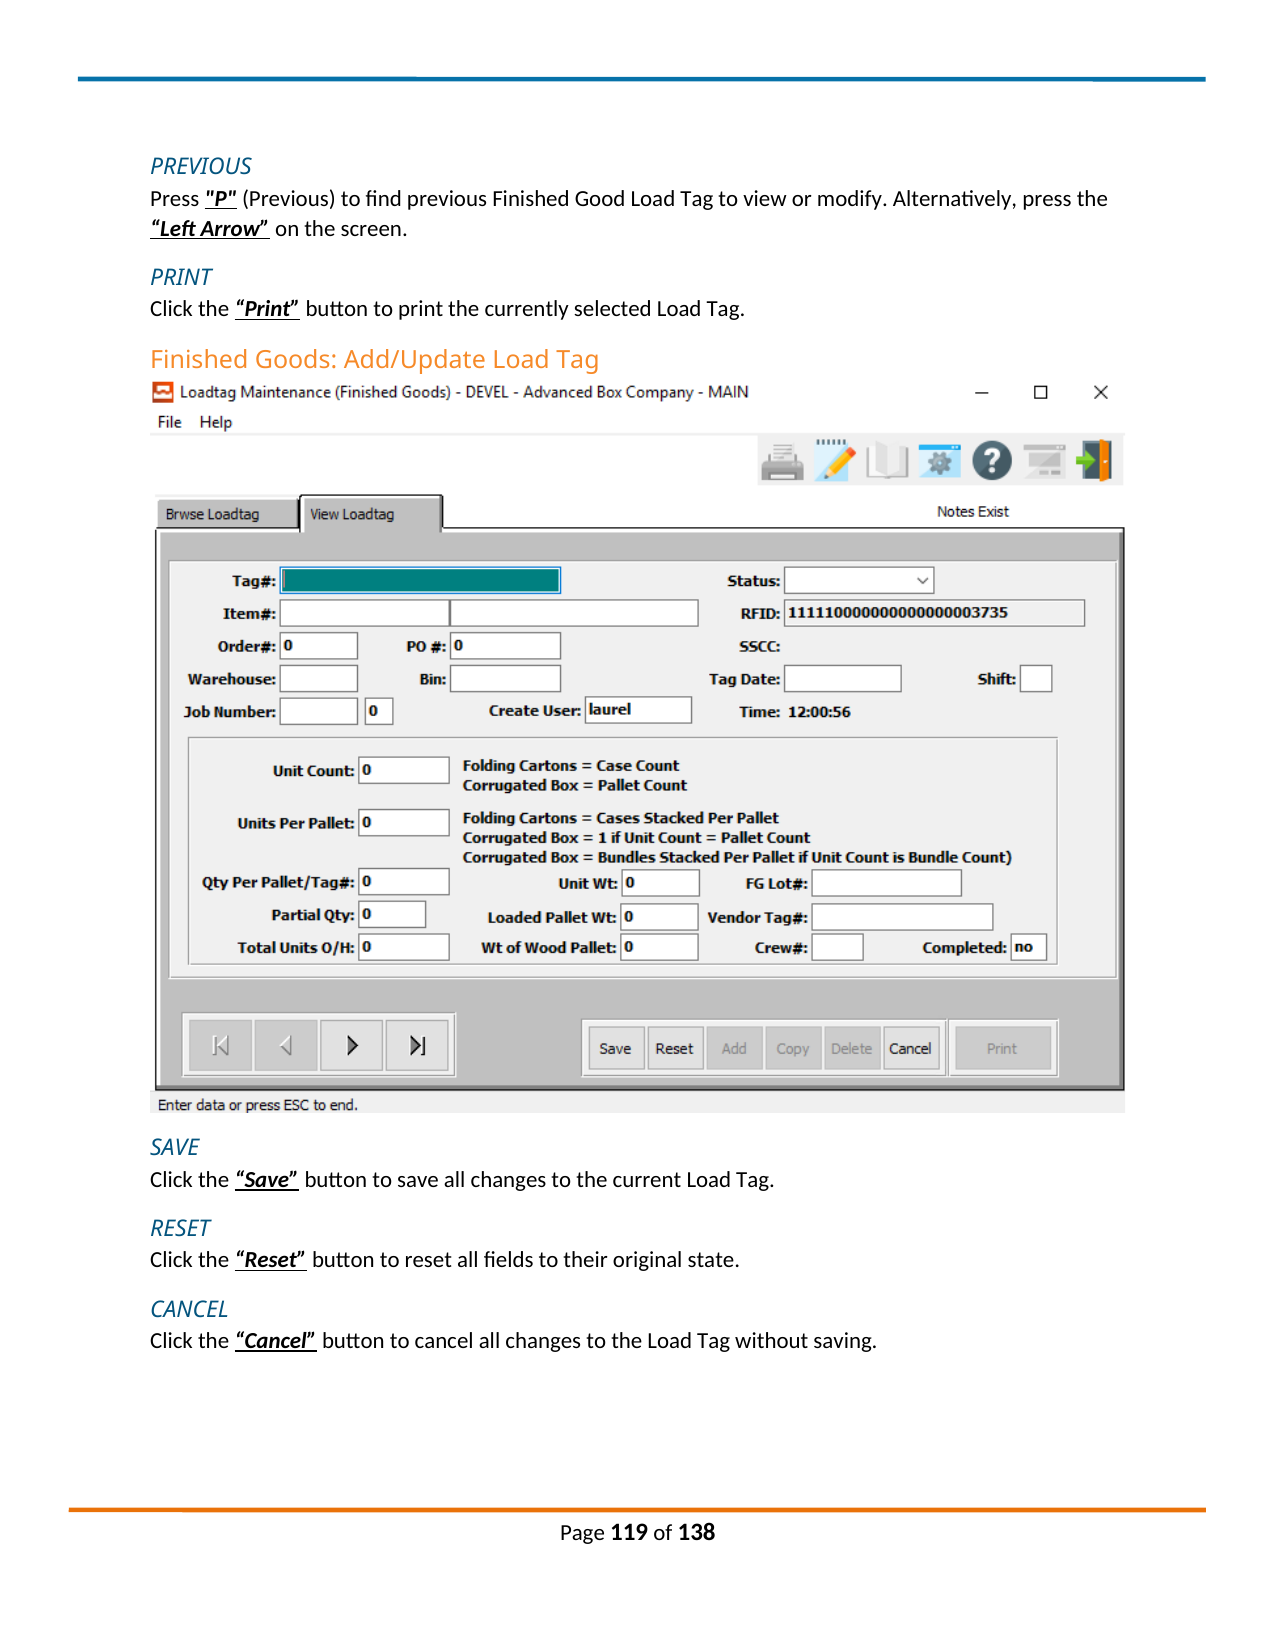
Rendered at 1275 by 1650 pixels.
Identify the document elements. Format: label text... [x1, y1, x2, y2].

text Click the “Reset” button to reset all fields to their original state. [150, 1246, 1125, 1274]
subtitle RESET [150, 1212, 1125, 1243]
picture [150, 378, 1125, 1113]
subtitle CANCEL [150, 1292, 1125, 1324]
subtitle PREVIOUS [150, 150, 1125, 181]
subtitle SAVE [150, 1131, 1125, 1162]
subtitle PRINT [150, 261, 1125, 292]
text Click the “Print” button to print the currently selected Load Tag. [150, 294, 1125, 323]
text Click the “Save” button to save all changes to the current Load Tag. [150, 1165, 1125, 1193]
text Press "P" (Previous) to find previous Finished Good Load Tag to view or modify. Alternatively, press the “Left Arrow” on the screen. [150, 184, 1125, 242]
subtitle Finished Goods: Add/Update Load Tag [150, 341, 1125, 376]
text Click the “Cancel” button to cancel all changes to the Load Tag without saving. [150, 1326, 1125, 1354]
